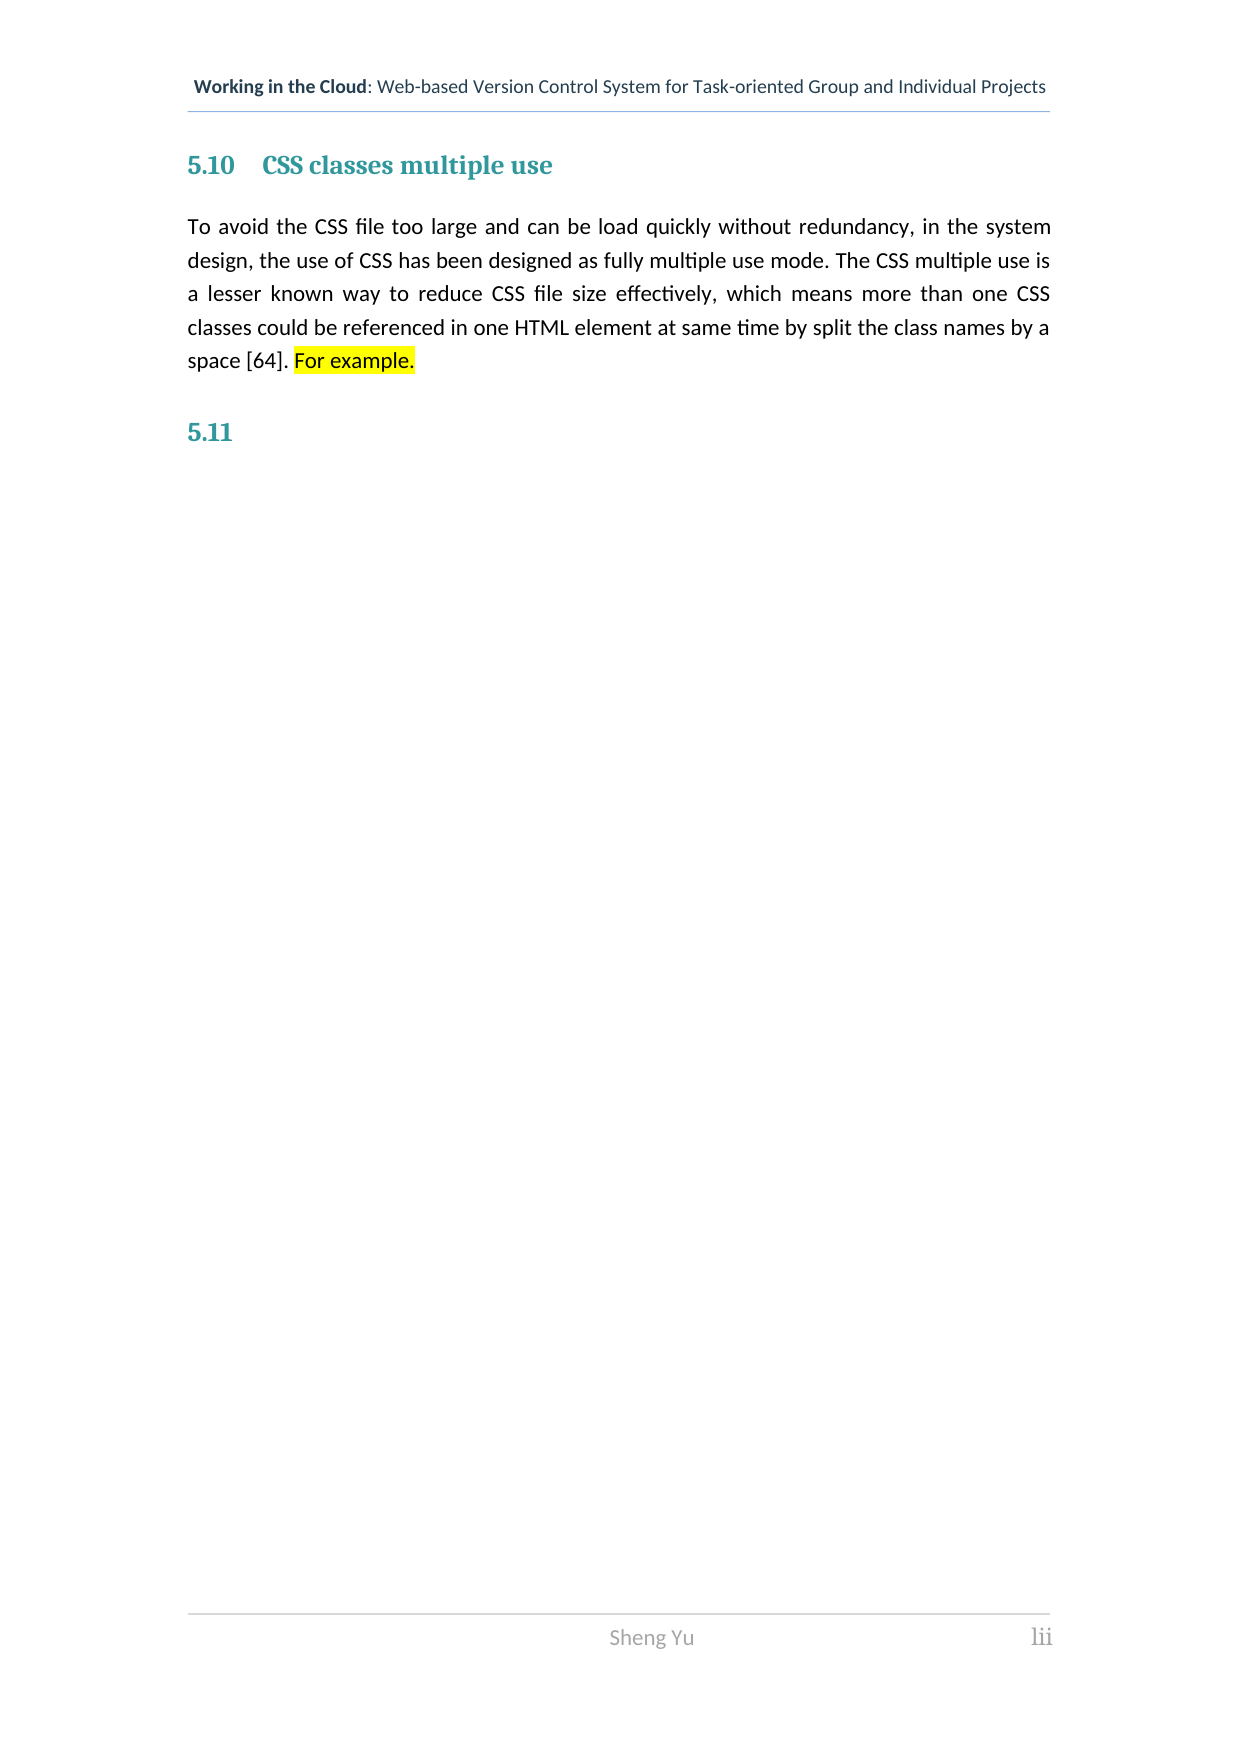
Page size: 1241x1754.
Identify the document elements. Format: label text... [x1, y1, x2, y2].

subtitle CSS classes multiple use [187, 150, 1053, 181]
text To avoid the CSS file too large and can be load quickly without redundancy, in the system design, the use of CSS has been designed as fully multiple use mode. The CSS multiple use is a lesser known way to reduce CSS file size effectively, which means more than one CSS classes could be referenced in one HTML element at same time by split the class names by a space. For example. [187, 212, 1053, 374]
